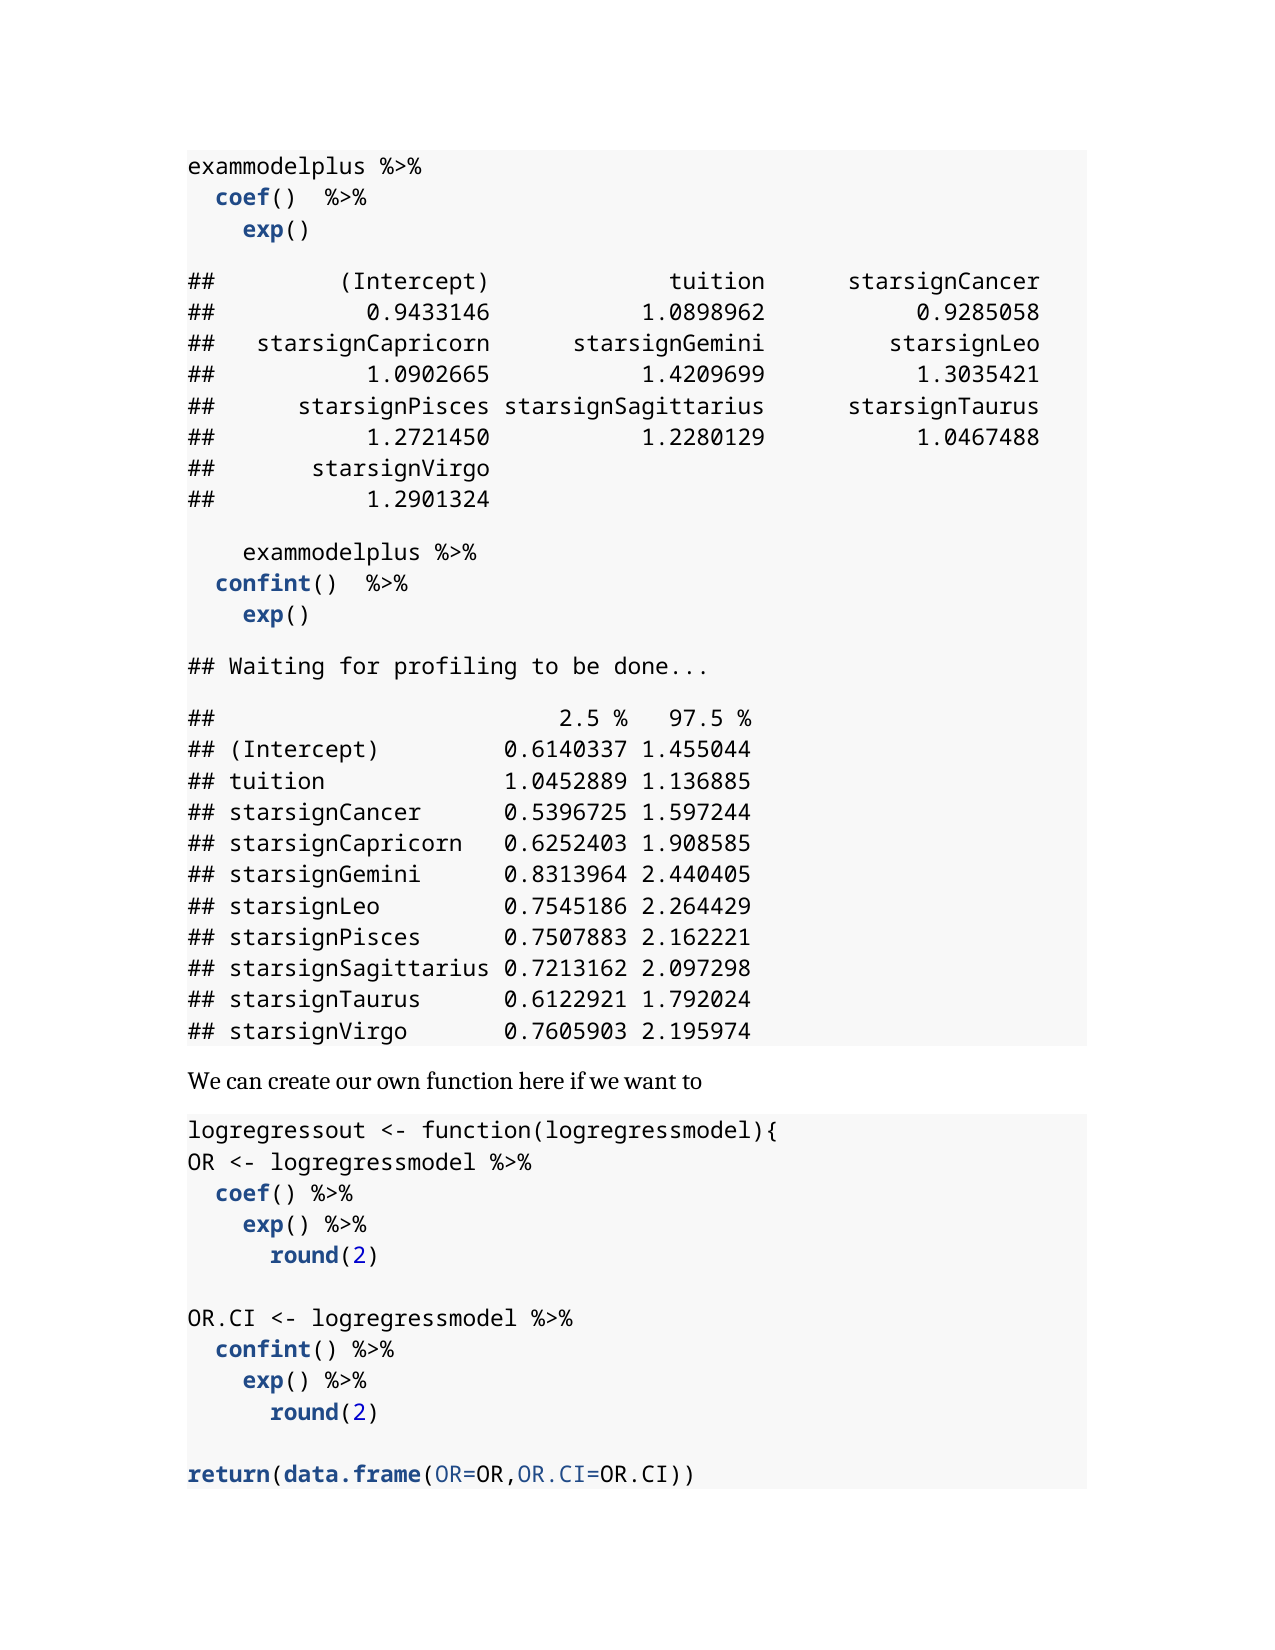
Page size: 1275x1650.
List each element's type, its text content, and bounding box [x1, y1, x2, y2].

text We can create our own function here if we want to [187, 1067, 1087, 1095]
text ## Waiting for profiling to be done... [187, 650, 1087, 681]
text exammodelplus %>% coef() %>% exp() [187, 150, 1087, 244]
text ## 2.5 % 97.5 % ## (Intercept) 0.6140337 1.455044 ## tuition 1.0452889 1.136885 ## starsignCancer 0.5396725 1.597244 ## starsignCapricorn 0.6252403 1.908585 ## starsignGemini 0.8313964 2.440405 ## starsignLeo 0.7545186 2.264429 ## starsignPisces 0.7507883 2.162221 ## starsignSagittarius 0.7213162 2.097298 ## starsignTaurus 0.6122921 1.792024 ## starsignVirgo 0.7605903 2.195974 [187, 702, 1087, 1046]
text ## (Intercept) tuition starsignCancer ## 0.9433146 1.0898962 0.9285058 ## starsignCapricorn starsignGemini starsignLeo ## 1.0902665 1.4209699 1.3035421 ## starsignPisces starsignSagittarius starsignTaurus ## 1.2721450 1.2280129 1.0467488 ## starsignVirgo ## 1.2901324 [187, 264, 1087, 514]
text exammodelplus %>% confint() %>% exp() [311, 535, 1087, 629]
